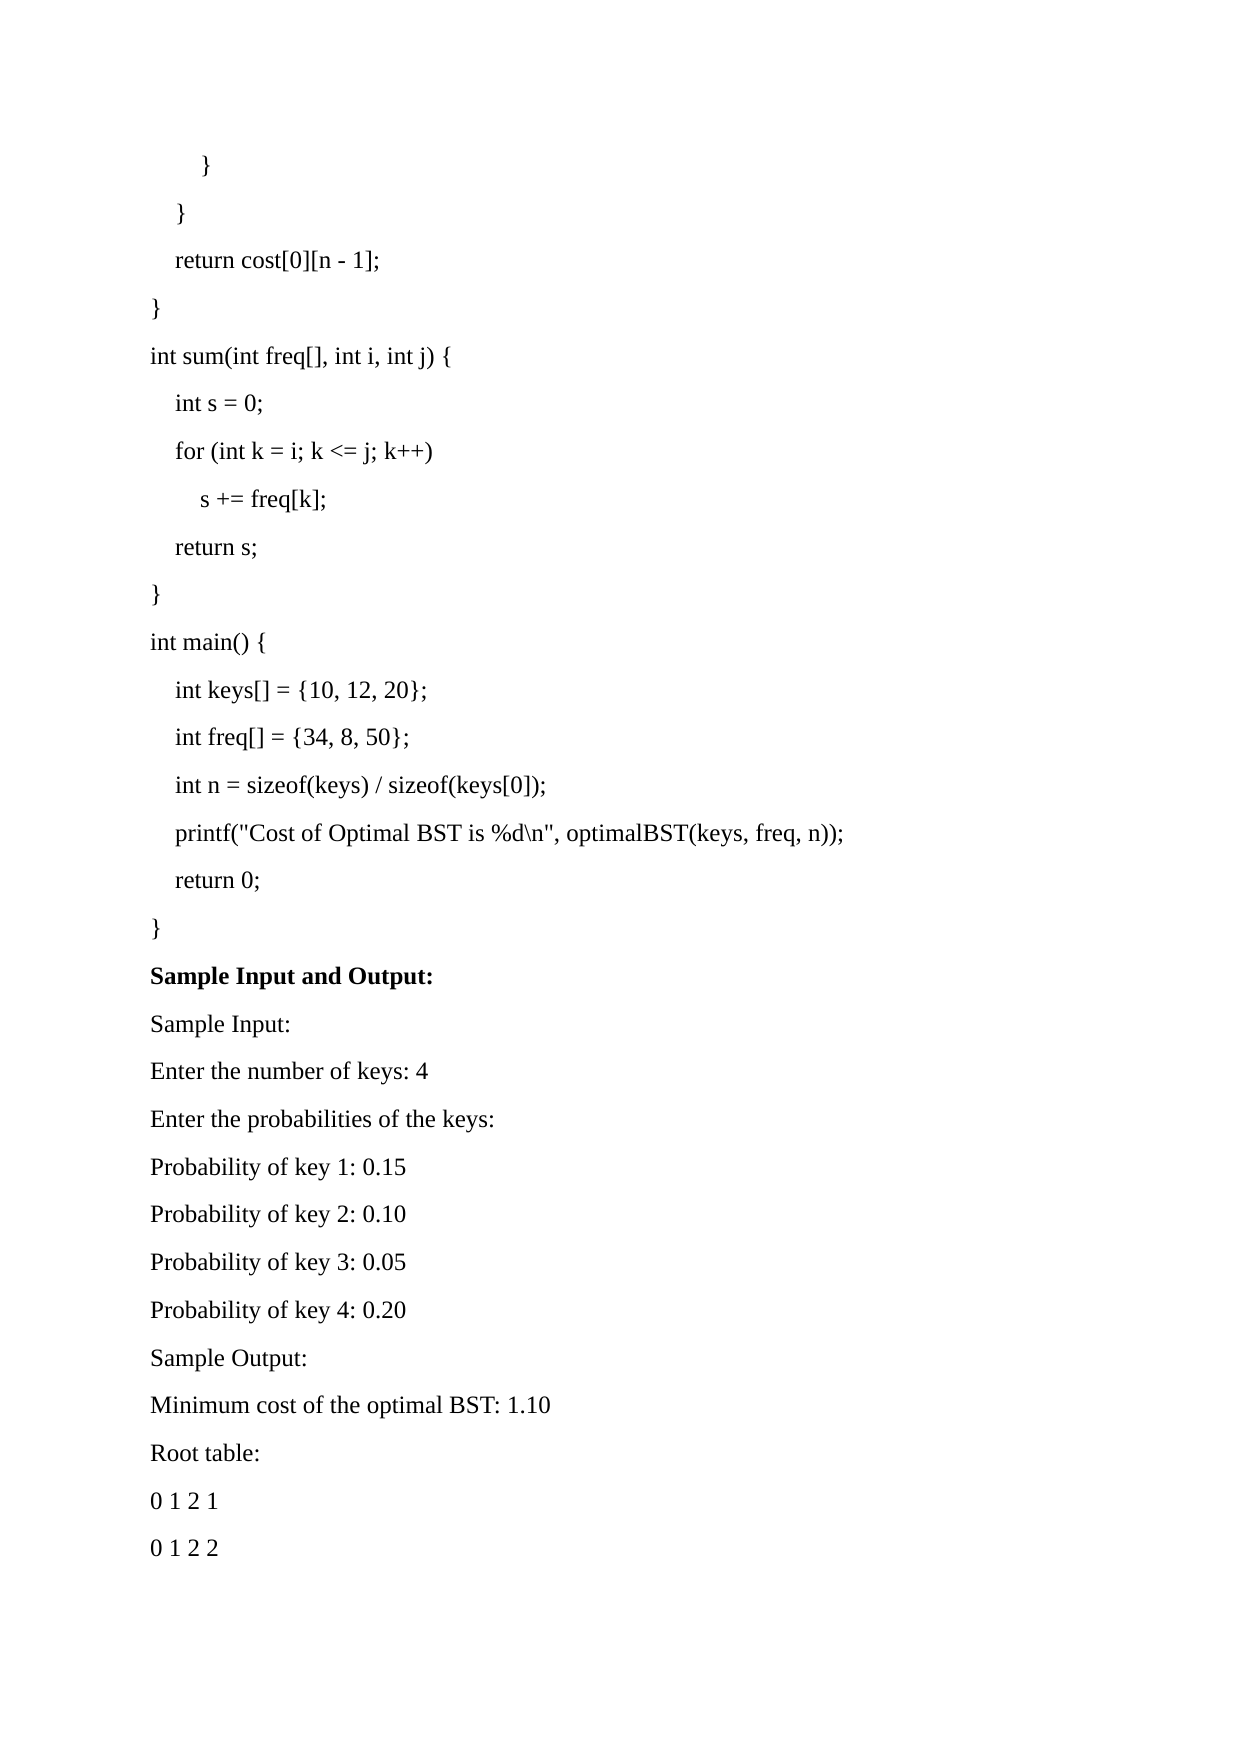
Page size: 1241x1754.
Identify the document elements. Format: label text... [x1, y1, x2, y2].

text printf("Cost of Optimal BST is %d\n", optimalBST(keys, freq, n)); [150, 818, 1090, 847]
text int s = 0; [150, 388, 1090, 417]
text } [150, 579, 1090, 608]
text Root table: [150, 1438, 1090, 1467]
text } [150, 293, 1090, 322]
text int keys[] = {10, 12, 20}; [150, 675, 1090, 703]
text Probability of key 2: 0.10 [150, 1199, 1090, 1228]
text int n = sizeof(keys) / sizeof(keys[0]); [150, 770, 1090, 799]
text } [150, 198, 1090, 226]
text Enter the probabilities of the keys: [150, 1104, 1090, 1133]
text int main() { [150, 627, 1090, 656]
text } [150, 913, 1090, 942]
text Sample Input: [150, 1009, 1090, 1037]
text return cost[0][n - 1]; [150, 245, 1090, 274]
text return s; [150, 532, 1090, 560]
text int freq[] = {34, 8, 50}; [150, 722, 1090, 751]
text int sum(int freq[], int i, int j) { [150, 341, 1090, 369]
text s += freq[k]; [150, 484, 1090, 513]
text 0 1 2 2 [150, 1533, 1090, 1562]
text Enter the number of keys: 4 [150, 1056, 1090, 1085]
text Probability of key 4: 0.20 [150, 1295, 1090, 1324]
text Sample Output: [150, 1343, 1090, 1371]
text } [150, 150, 1090, 179]
text Sample Input and Output: [150, 961, 1090, 990]
text Minimum cost of the optimal BST: 1.10 [150, 1390, 1090, 1419]
text return 0; [150, 866, 1090, 894]
text Probability of key 1: 0.15 [150, 1152, 1090, 1181]
text 0 1 2 1 [150, 1486, 1090, 1514]
text for (int k = i; k <= j; k++) [150, 436, 1090, 465]
text Probability of key 3: 0.05 [150, 1247, 1090, 1276]
